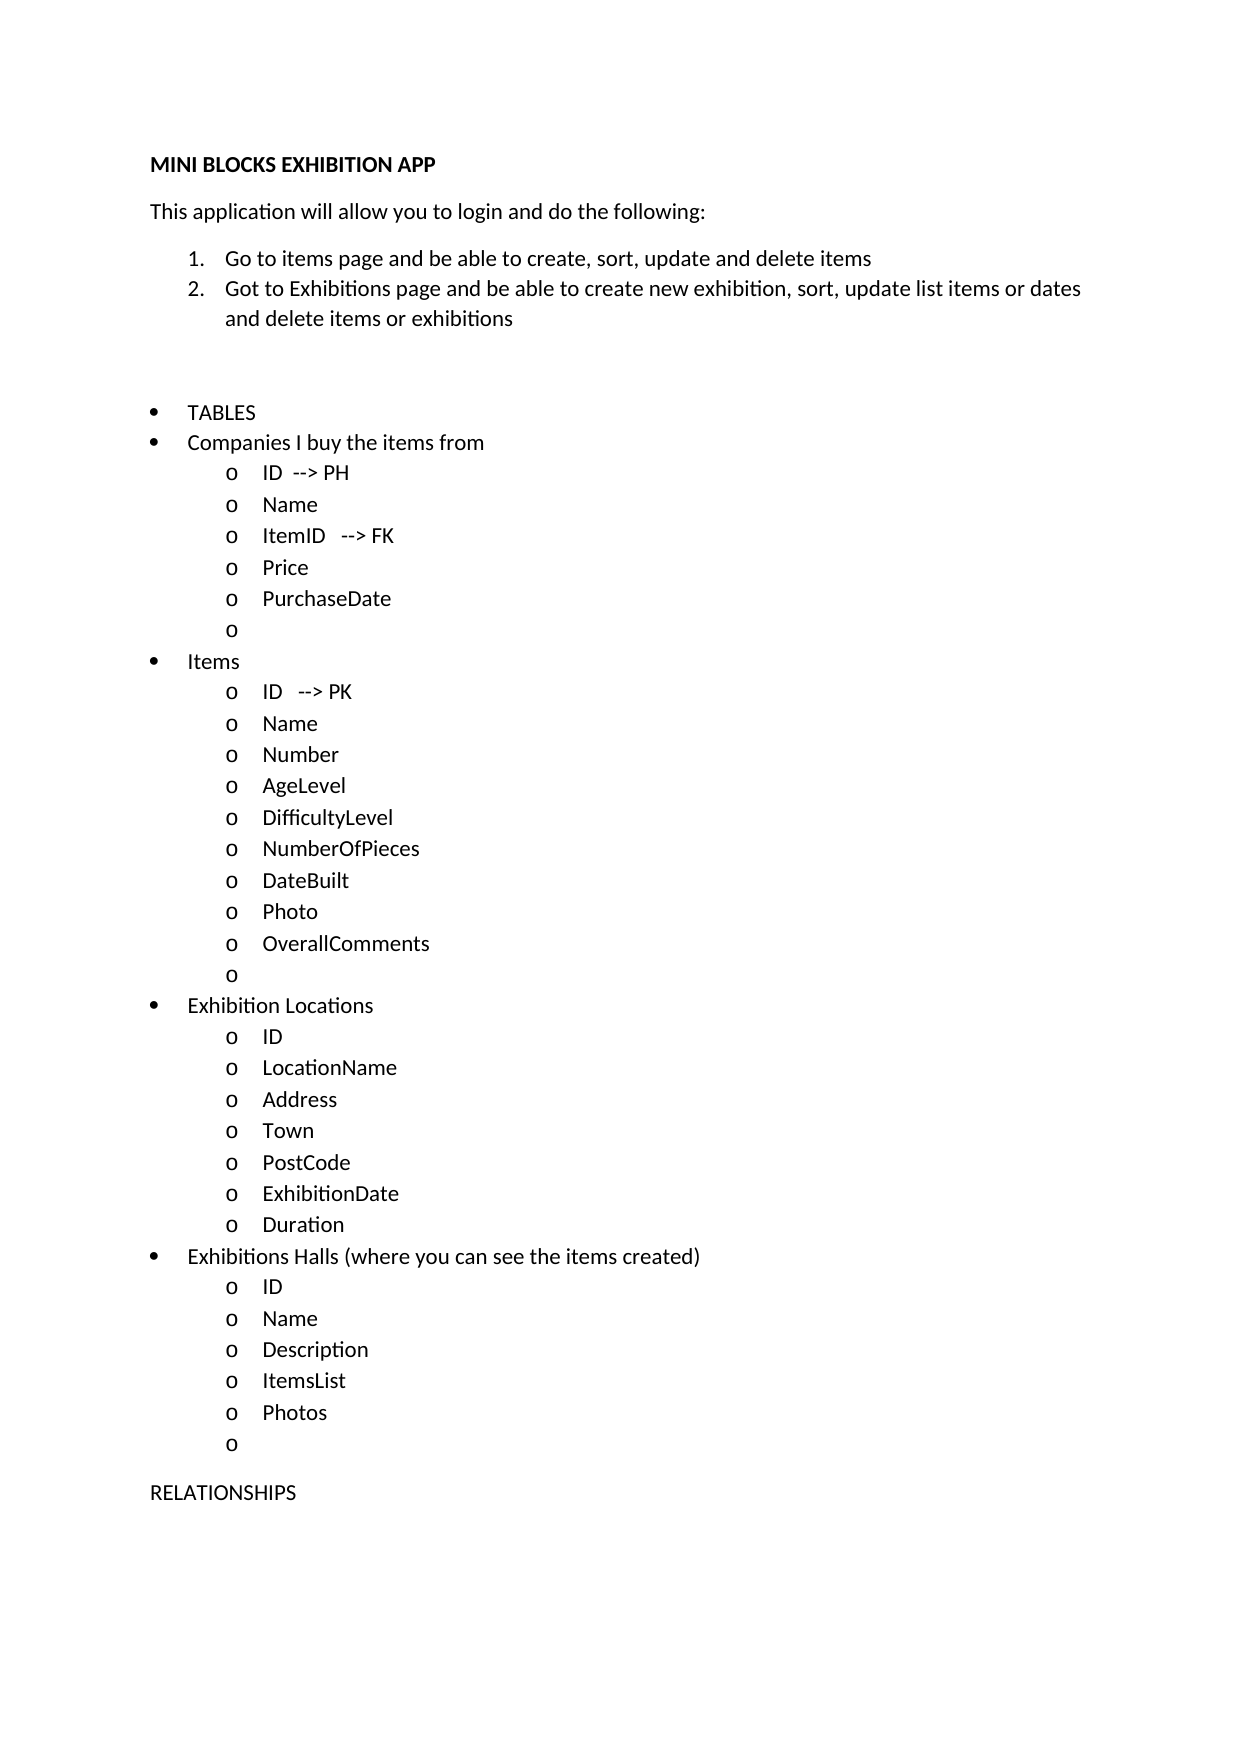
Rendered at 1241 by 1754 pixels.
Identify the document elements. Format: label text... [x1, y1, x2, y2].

list DifficultyLevel [225, 803, 1090, 832]
list Town [225, 1116, 1090, 1145]
list AgeLevel [225, 772, 1090, 801]
list Number [225, 740, 1090, 769]
list Photo [225, 897, 1090, 927]
text RELATIONSHIPS [150, 1478, 1090, 1506]
list Go to items page and be able to create, sort, update and delete items [187, 244, 1090, 272]
list Exhibition Locations [150, 992, 1090, 1020]
list ID --> PK [225, 677, 1090, 706]
list ItemID --> FK [225, 521, 1090, 550]
list Description [225, 1335, 1090, 1364]
list ItemsList [225, 1367, 1090, 1396]
list Got to Exhibitions page and be able to create new exhibition, sort, update list items or dates and delete items or exhibitions [187, 274, 1090, 332]
list ID [225, 1272, 1090, 1301]
list Exhibitions Halls (where you can see the items created) [150, 1242, 1090, 1270]
list DateBuilt [225, 866, 1090, 895]
list ExhibitionDate [225, 1179, 1090, 1208]
list Companies I buy the items from [150, 428, 1090, 456]
list LocationName [225, 1053, 1090, 1082]
list ID --> PH [225, 458, 1090, 487]
list TABLES [150, 398, 1090, 426]
list Address [225, 1085, 1090, 1114]
list Photos [225, 1398, 1090, 1427]
list PurchaseDate [225, 584, 1090, 613]
list Name [225, 1304, 1090, 1333]
list Price [225, 553, 1090, 582]
list Name [225, 490, 1090, 519]
list Items [150, 647, 1090, 675]
list OverallComments [225, 929, 1090, 958]
text MINI BLOCKS EXHIBITION APP [150, 150, 1090, 178]
list NumberOfPieces [225, 834, 1090, 864]
list Duration [225, 1211, 1090, 1240]
text This application will allow you to login and do the following: [150, 197, 1090, 225]
list Name [225, 709, 1090, 738]
list ID [225, 1022, 1090, 1051]
list PostCode [225, 1148, 1090, 1177]
